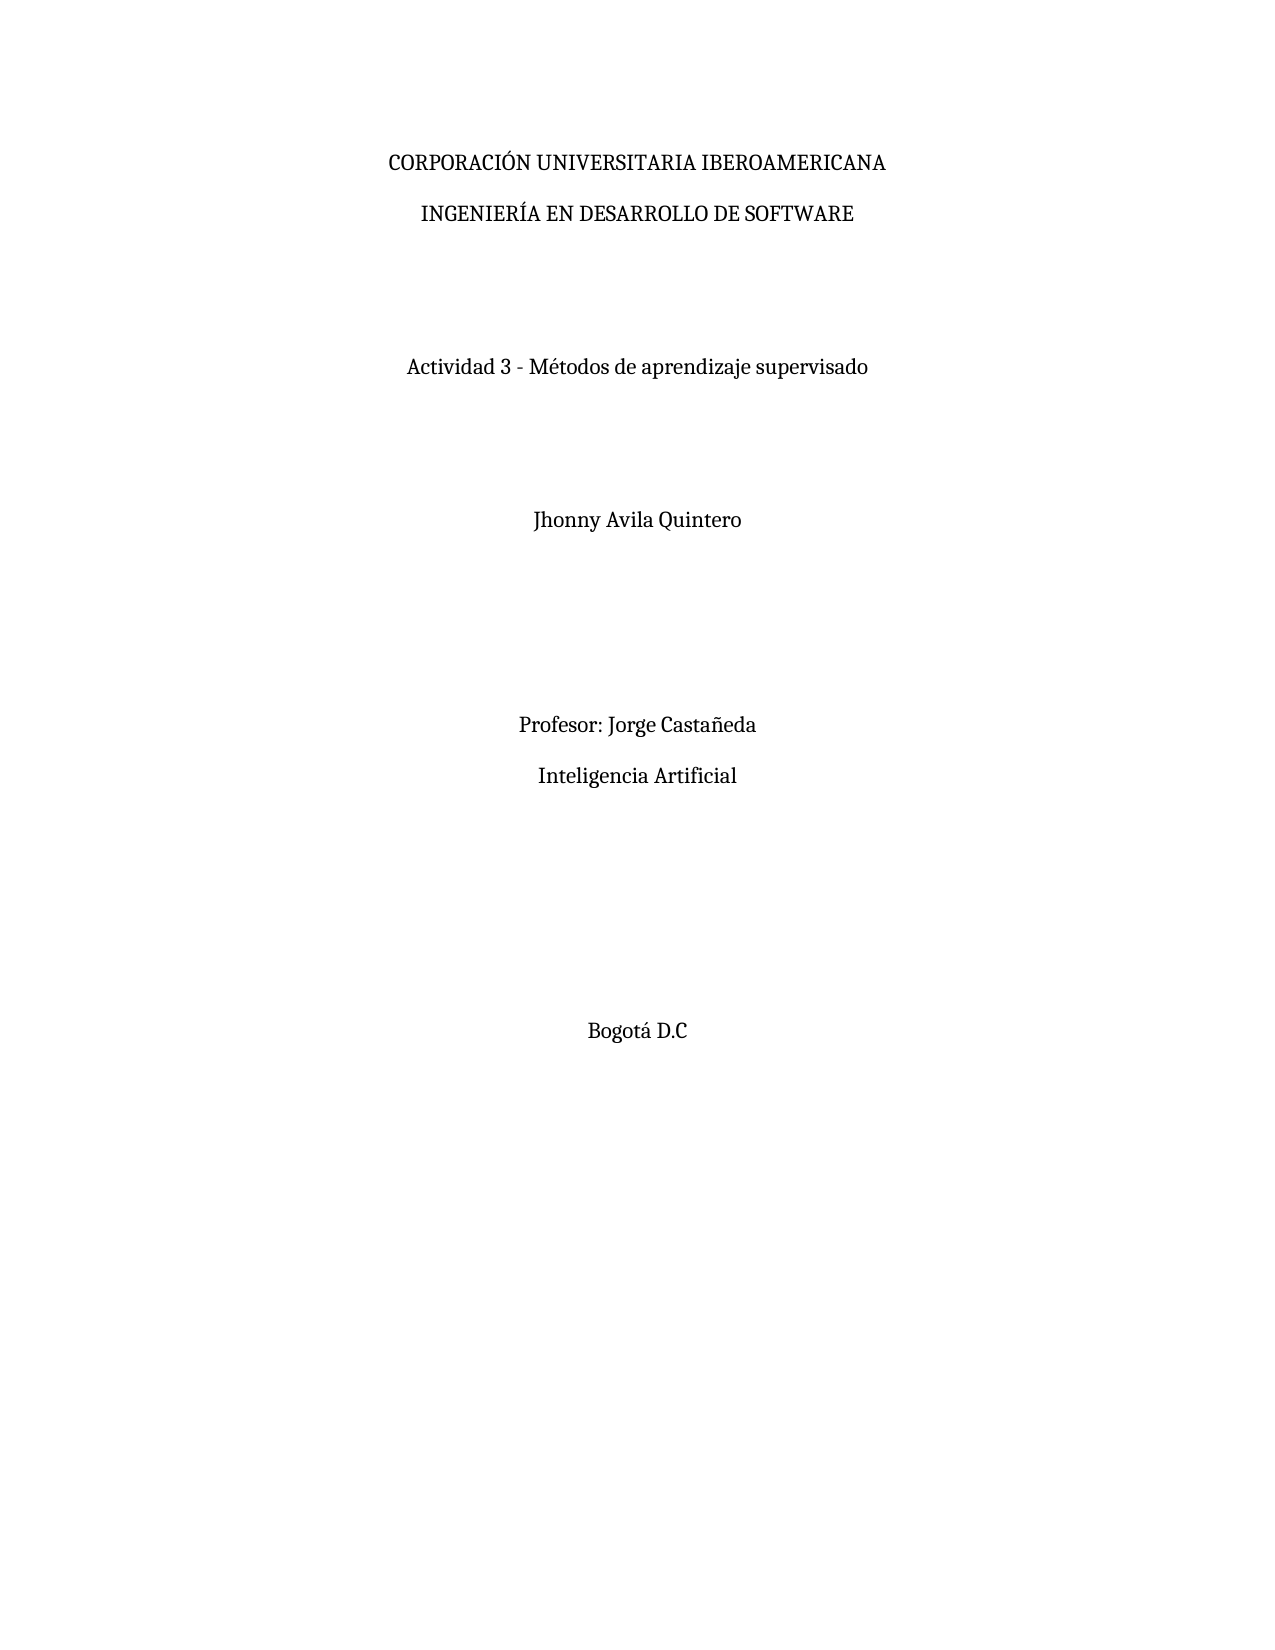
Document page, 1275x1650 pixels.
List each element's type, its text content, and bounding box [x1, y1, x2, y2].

text Profesor: Jorge Castañeda [187, 711, 1087, 738]
text Jhonny Avila Quintero [187, 507, 1087, 534]
text Actividad 3 - Métodos de aprendizaje supervisado [187, 354, 1087, 381]
text INGENIERÍA EN DESARROLLO DE SOFTWARE [187, 201, 1087, 227]
text CORPORACIÓN UNIVERSITARIA IBEROAMERICANA [187, 150, 1087, 176]
text Bogotá D.C [187, 1018, 1087, 1044]
text Inteligencia Artificial [187, 762, 1087, 789]
